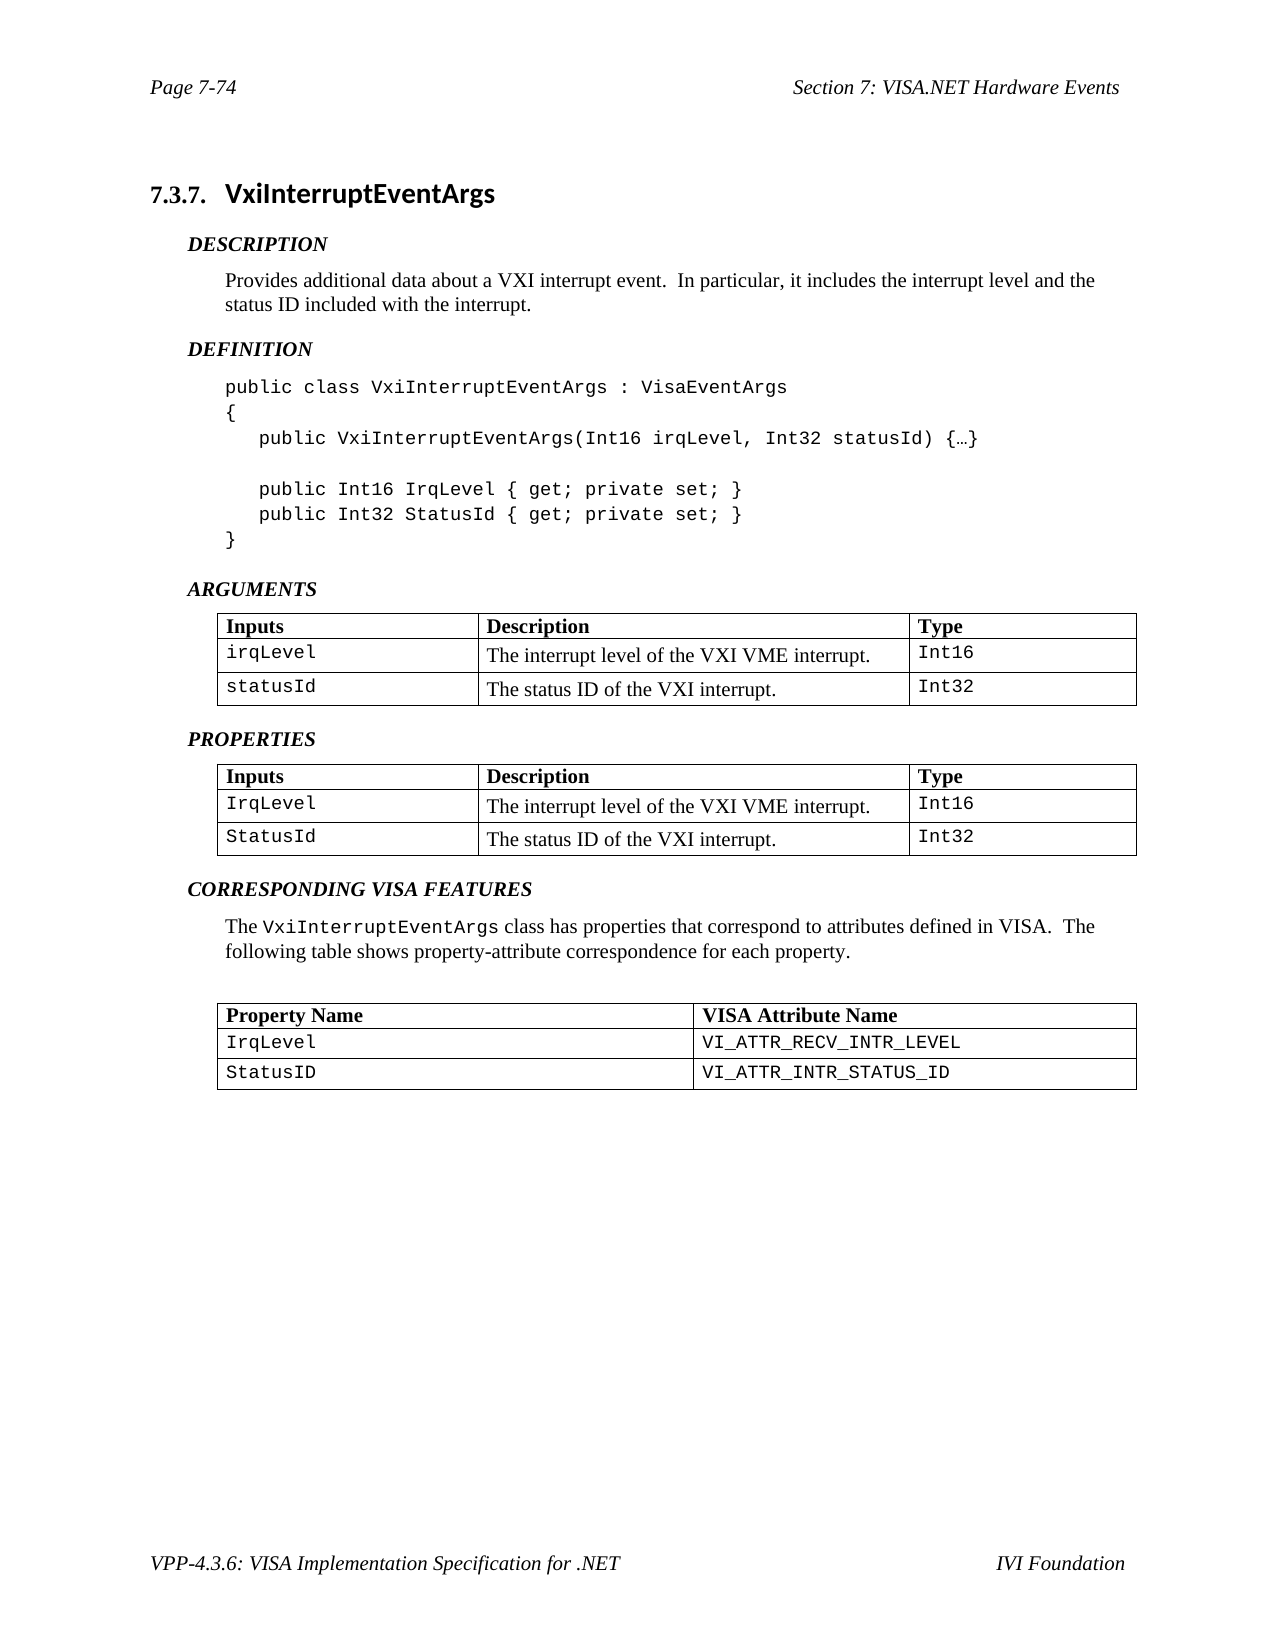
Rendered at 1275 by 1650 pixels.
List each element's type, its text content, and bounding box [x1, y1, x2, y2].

subtitle VxiInterruptEventArgs [150, 175, 1125, 211]
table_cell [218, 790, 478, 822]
subtitle Corresponding VISA Features [187, 877, 1125, 901]
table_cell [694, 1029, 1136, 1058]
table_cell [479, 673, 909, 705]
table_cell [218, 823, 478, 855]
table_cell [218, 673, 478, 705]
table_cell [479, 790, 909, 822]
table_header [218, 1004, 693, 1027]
subtitle Definition [187, 337, 1125, 361]
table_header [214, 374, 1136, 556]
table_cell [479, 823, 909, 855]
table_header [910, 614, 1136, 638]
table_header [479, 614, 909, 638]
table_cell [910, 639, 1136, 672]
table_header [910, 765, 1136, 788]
subtitle Arguments [187, 576, 1125, 601]
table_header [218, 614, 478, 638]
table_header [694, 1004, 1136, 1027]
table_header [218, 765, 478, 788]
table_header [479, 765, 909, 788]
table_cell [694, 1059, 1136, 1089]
text The VxiInterruptEventArgs class has properties that correspond to attributes defined in VISA. The following table shows property-attribute correspondence for each property. [225, 914, 1125, 963]
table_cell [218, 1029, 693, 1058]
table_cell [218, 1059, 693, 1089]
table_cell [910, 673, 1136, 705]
subtitle Description [187, 231, 1125, 256]
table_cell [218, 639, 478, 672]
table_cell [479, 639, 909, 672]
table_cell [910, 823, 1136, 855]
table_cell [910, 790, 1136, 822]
subtitle Properties [187, 727, 1125, 751]
text Provides additional data about a VXI interrupt event. In particular, it includes the interrupt level and the status ID included with the interrupt. [225, 268, 1125, 316]
